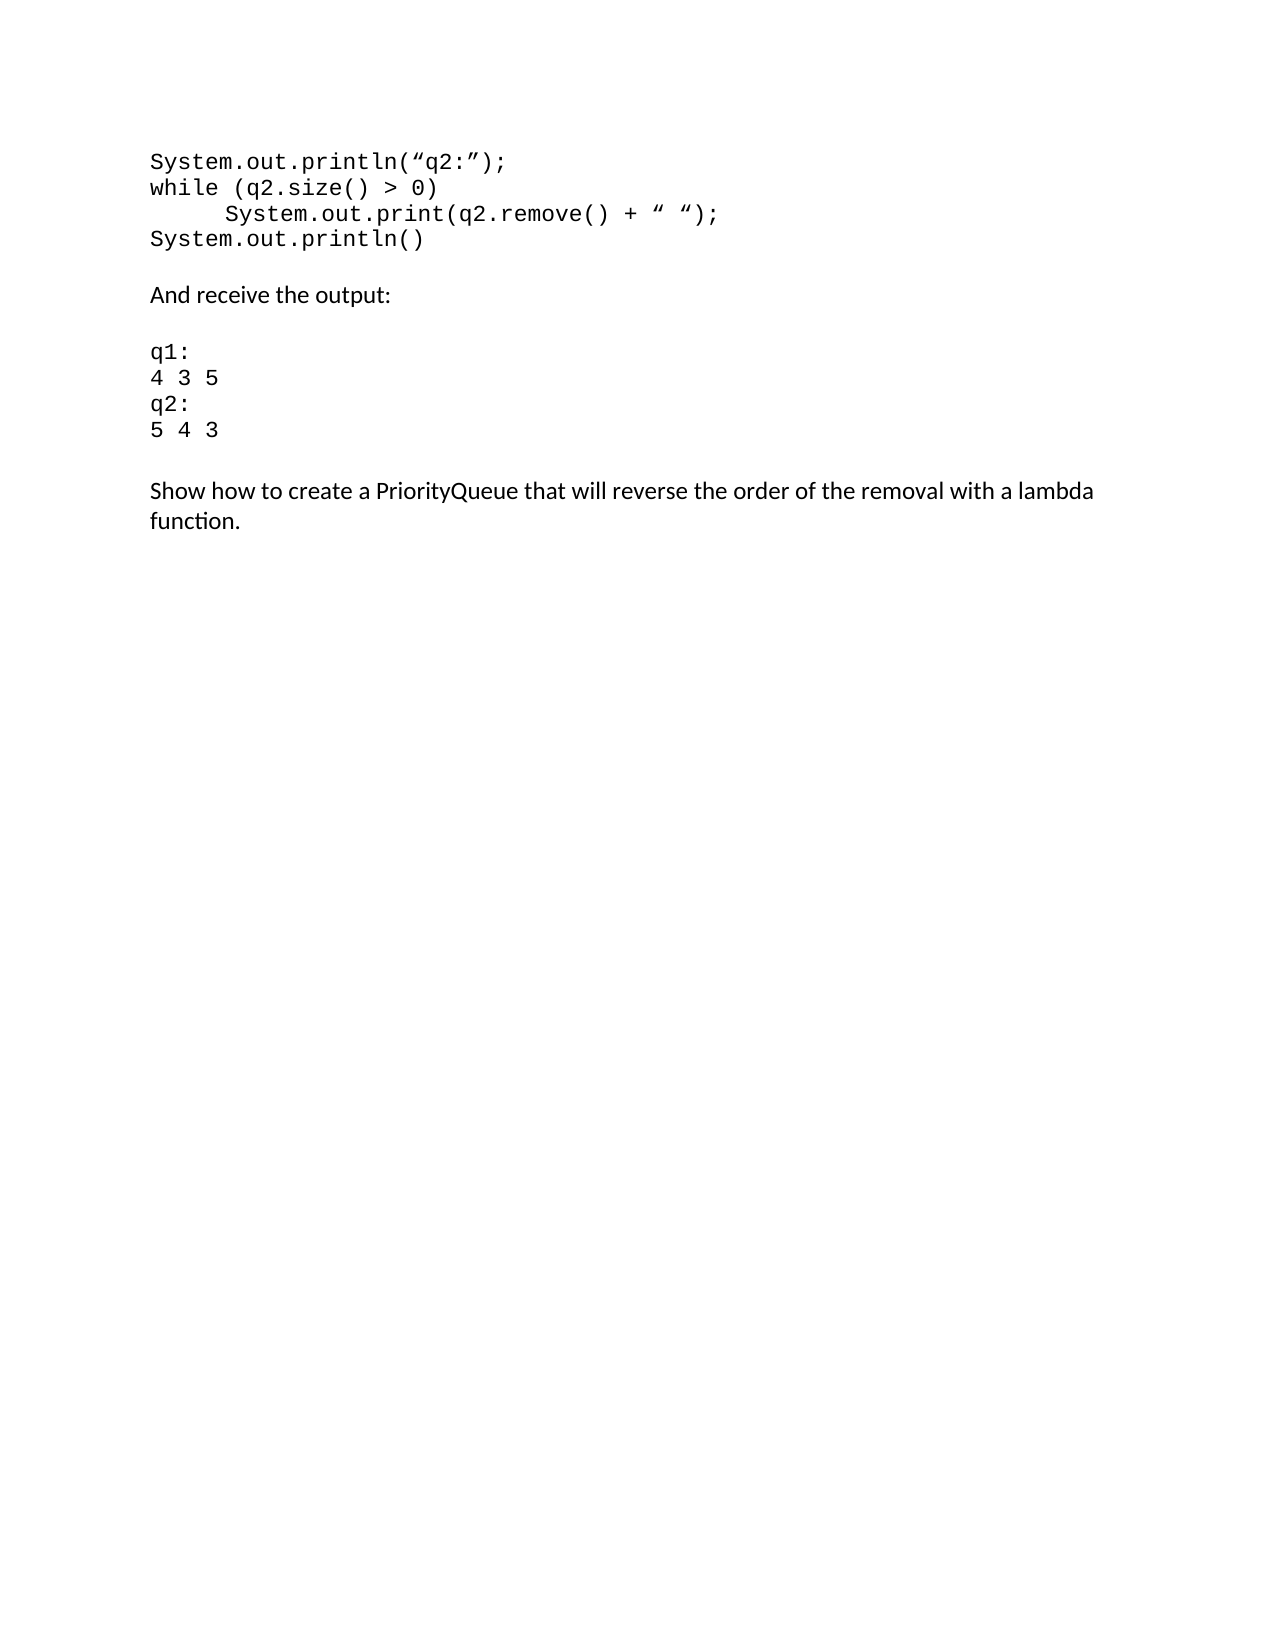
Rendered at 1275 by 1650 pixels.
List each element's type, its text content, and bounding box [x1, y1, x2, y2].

text System.out.println() [150, 228, 1125, 254]
text 5 4 3 [150, 418, 1125, 444]
text q1: [150, 341, 1125, 367]
text System.out.println(“q2:”); [150, 150, 1125, 176]
text 4 3 5 [150, 367, 1125, 393]
text q2: [150, 393, 1125, 418]
text And receive the output: [150, 280, 1125, 310]
text while (q2.size() > 0) [150, 176, 1125, 202]
text Show how to create a PriorityQueue that will reverse the order of the removal with a lambda function. [150, 475, 1125, 536]
text System.out.print(q2.remove() + “ “); [150, 202, 1125, 228]
